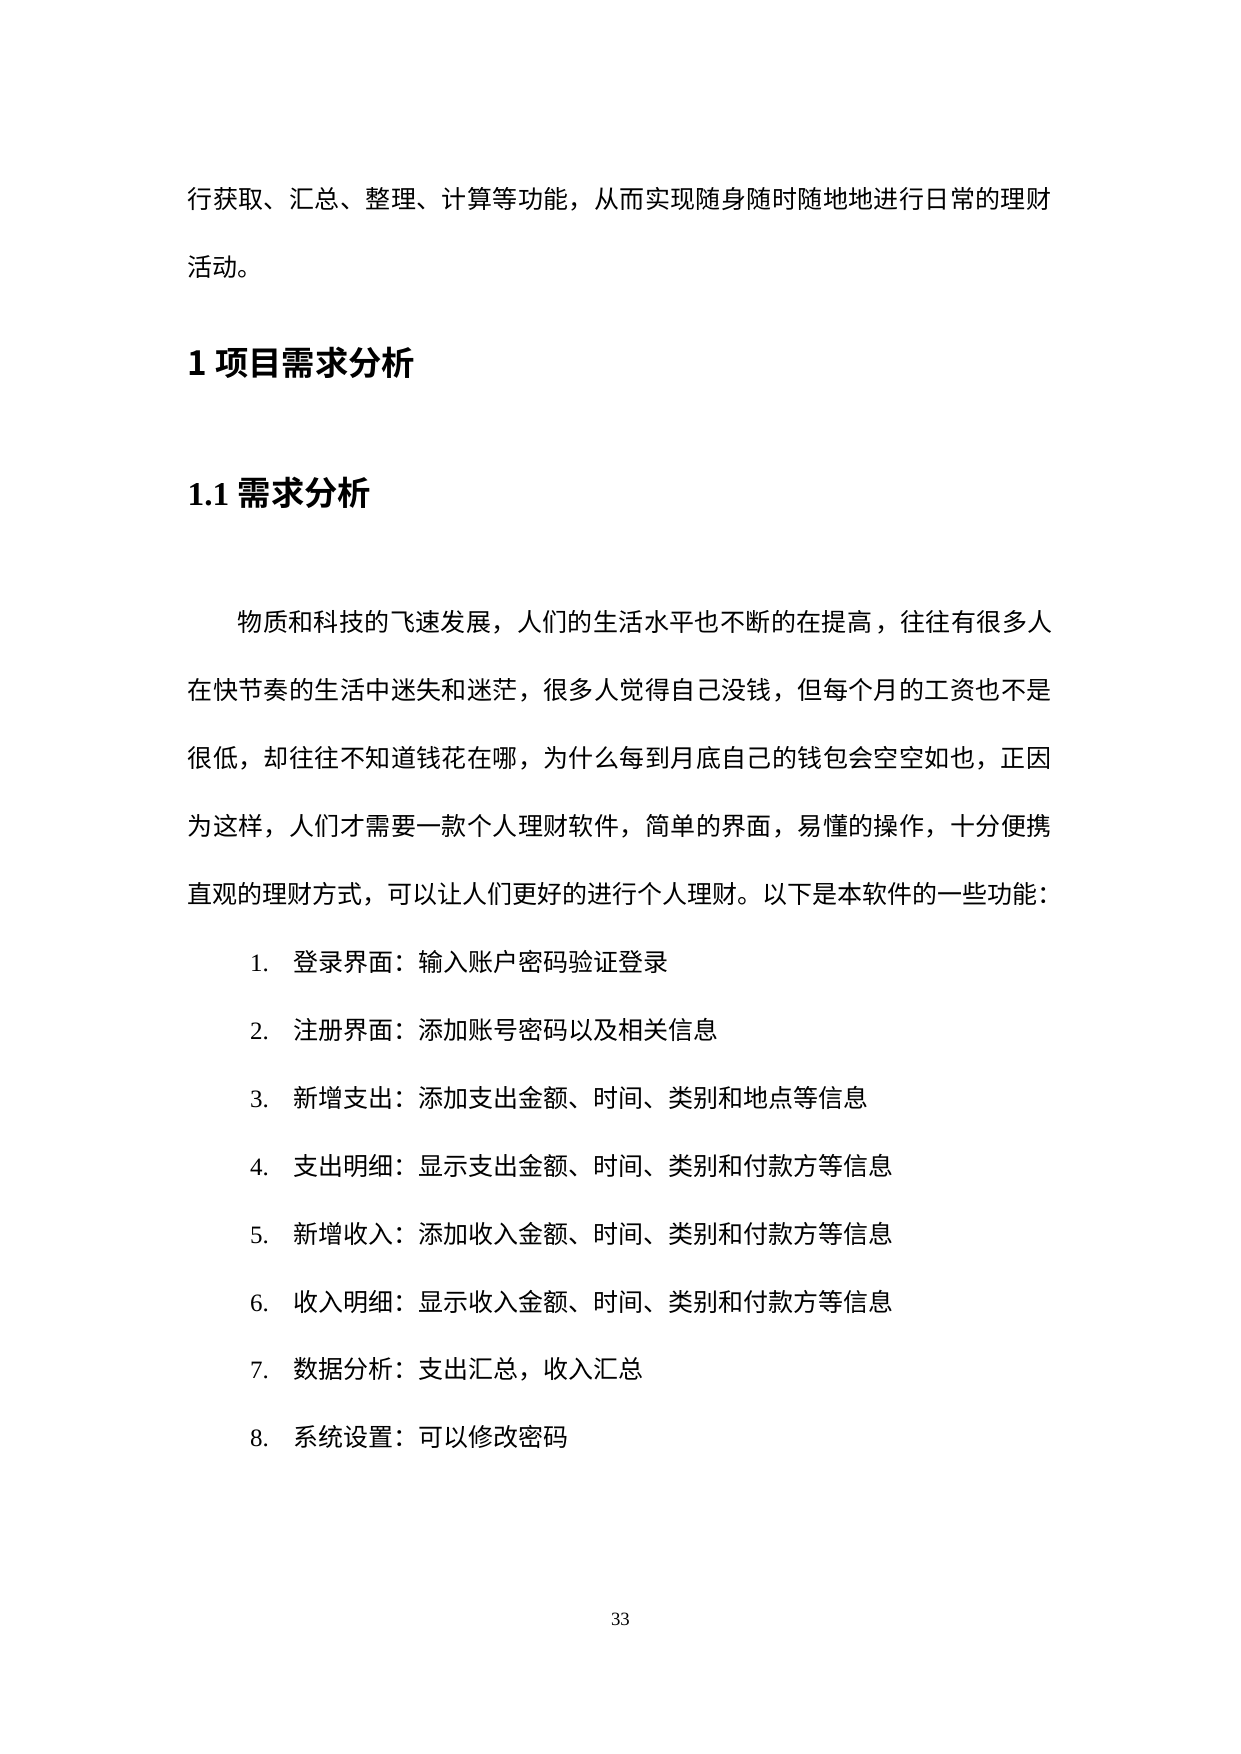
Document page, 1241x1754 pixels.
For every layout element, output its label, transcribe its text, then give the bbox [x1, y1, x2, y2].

text 物质和科技的飞速发展，人们的生活水平也不断的在提高，往往有很多人在快节奏的生活中迷失和迷茫，很多人觉得自己没钱，但每个月的工资也不是很低，却往往不知道钱花在哪，为什么每到月底自己的钱包会空空如也，正因为这样，人们才需要一款个人理财软件，简单的界面，易懂的操作，十分便携直观的理财方式，可以让人们更好的进行个人理财。以下是本软件的一些功能： [187, 587, 1053, 927]
list 收入明细：显示收入金额、时间、类别和付款方等信息 [250, 1266, 1053, 1334]
subtitle 1 项目需求分析 [187, 327, 1053, 395]
list 支出明细：显示支出金额、时间、类别和付款方等信息 [250, 1130, 1053, 1198]
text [187, 164, 1053, 300]
list 数据分析：支出汇总，收入汇总 [250, 1334, 1053, 1402]
list 新增收入：添加收入金额、时间、类别和付款方等信息 [250, 1198, 1053, 1266]
list 登录界面：输入账户密码验证登录 [250, 927, 1053, 994]
list 注册界面：添加账号密码以及相关信息 [250, 994, 1053, 1062]
list 新增支出：添加支出金额、时间、类别和地点等信息 [250, 1062, 1053, 1130]
subtitle 1.1 需求分析 [187, 457, 1053, 525]
list 系统设置：可以修改密码 [250, 1402, 1053, 1470]
